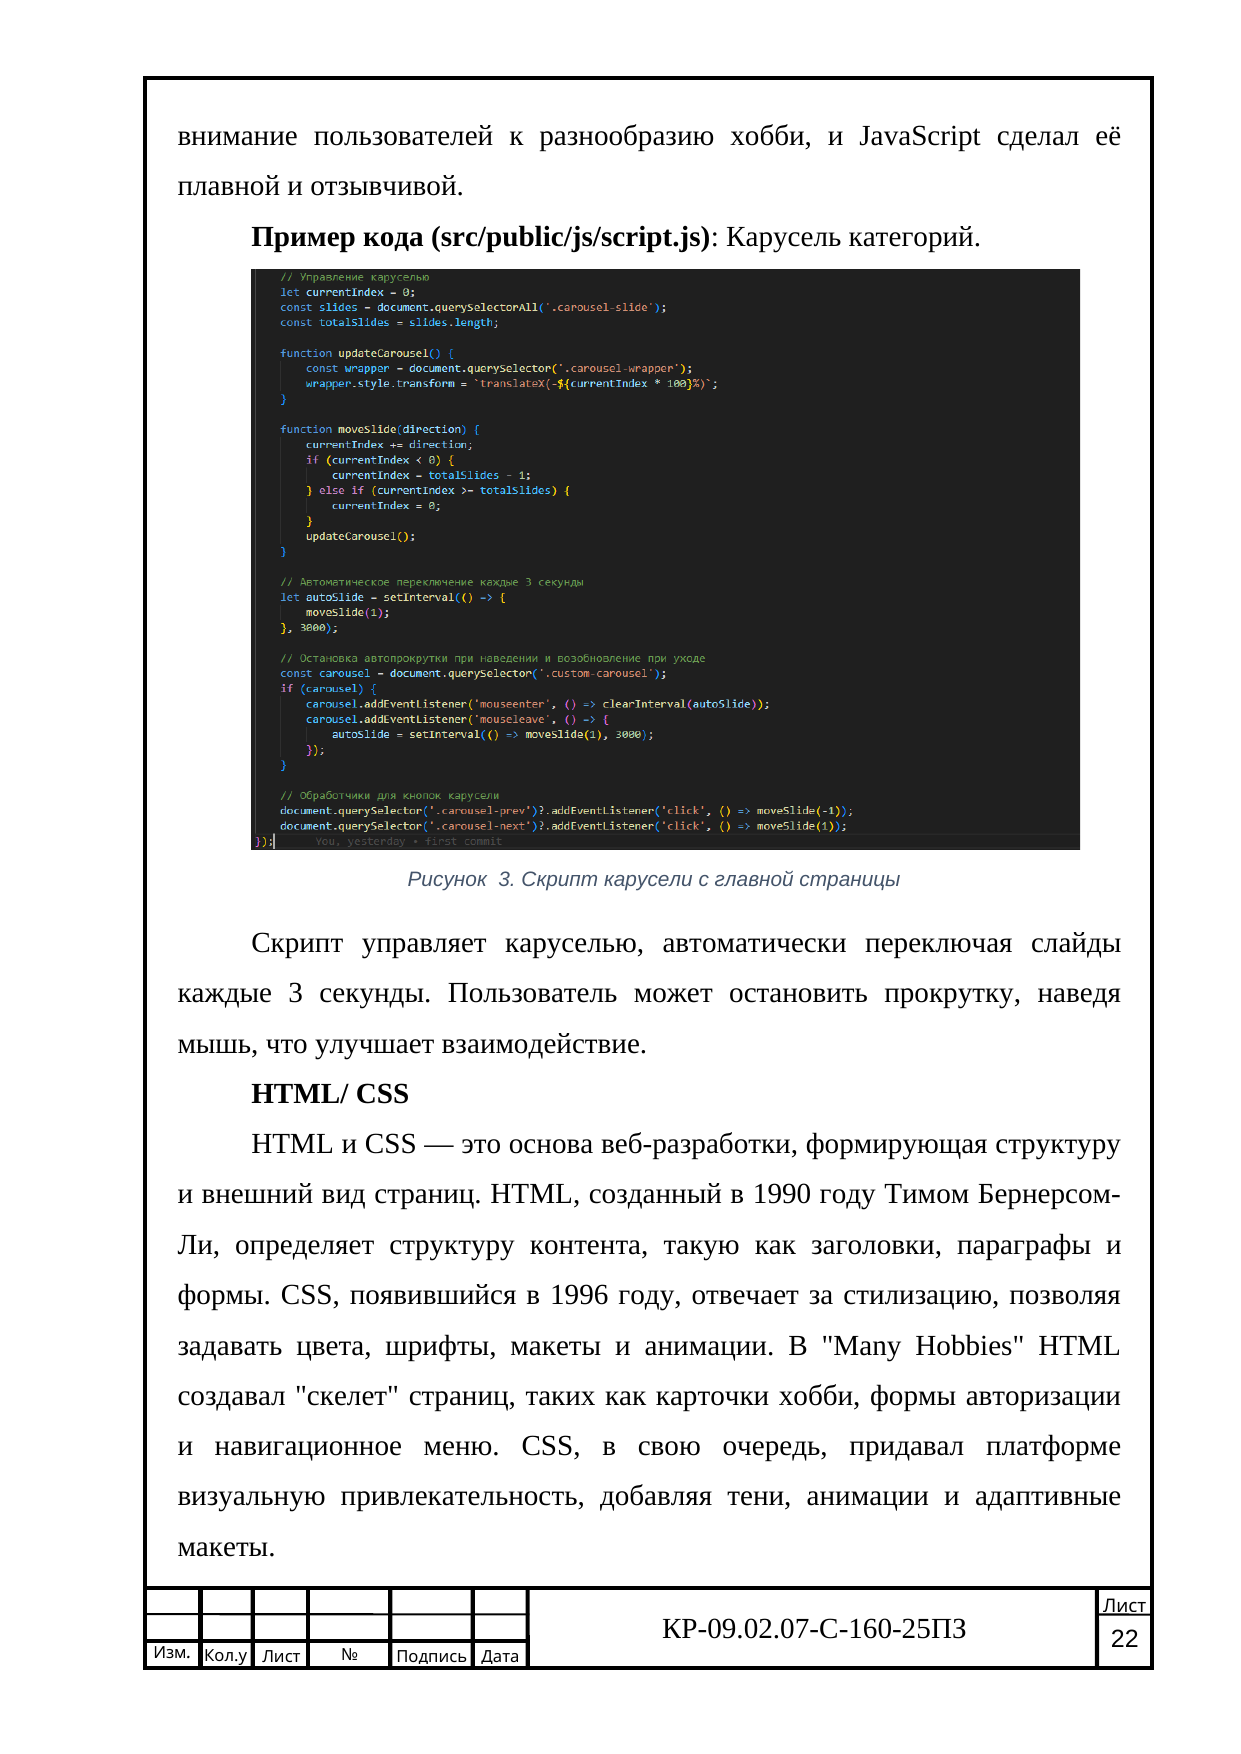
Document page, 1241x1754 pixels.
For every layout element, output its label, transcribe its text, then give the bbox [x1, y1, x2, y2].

text Скрипт управляет каруселью, автоматически переключая слайды каждые 3 секунды. Пользователь может остановить прокрутку, наведя мышь, что улучшает взаимодействие. [177, 866, 1122, 1059]
text HTML/ CSS [177, 1076, 1122, 1109]
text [177, 118, 1122, 202]
text HTML и CSS — это основа веб-разработки, формирующая структуру и внешний вид страниц. HTML, созданный в 1990 году Тимом Бернерсом-Ли, определяет структуру контента, такую как заголовки, параграфы и формы. CSS, появившийся в 1996 году, отвечает за стилизацию, позволяя задавать цвета, шрифты, макеты и анимации. В "Many Hobbies" HTML создавал "скелет" страниц, таких как карточки хобби, формы авторизации и навигационное меню. CSS, в свою очередь, придавал платформе визуальную привлекательность, добавляя тени, анимации и адаптивные макеты. [177, 1126, 1122, 1562]
text Пример кода (src/public/js/script.js): Карусель категорий. [177, 219, 1122, 252]
picture [251, 269, 1081, 850]
